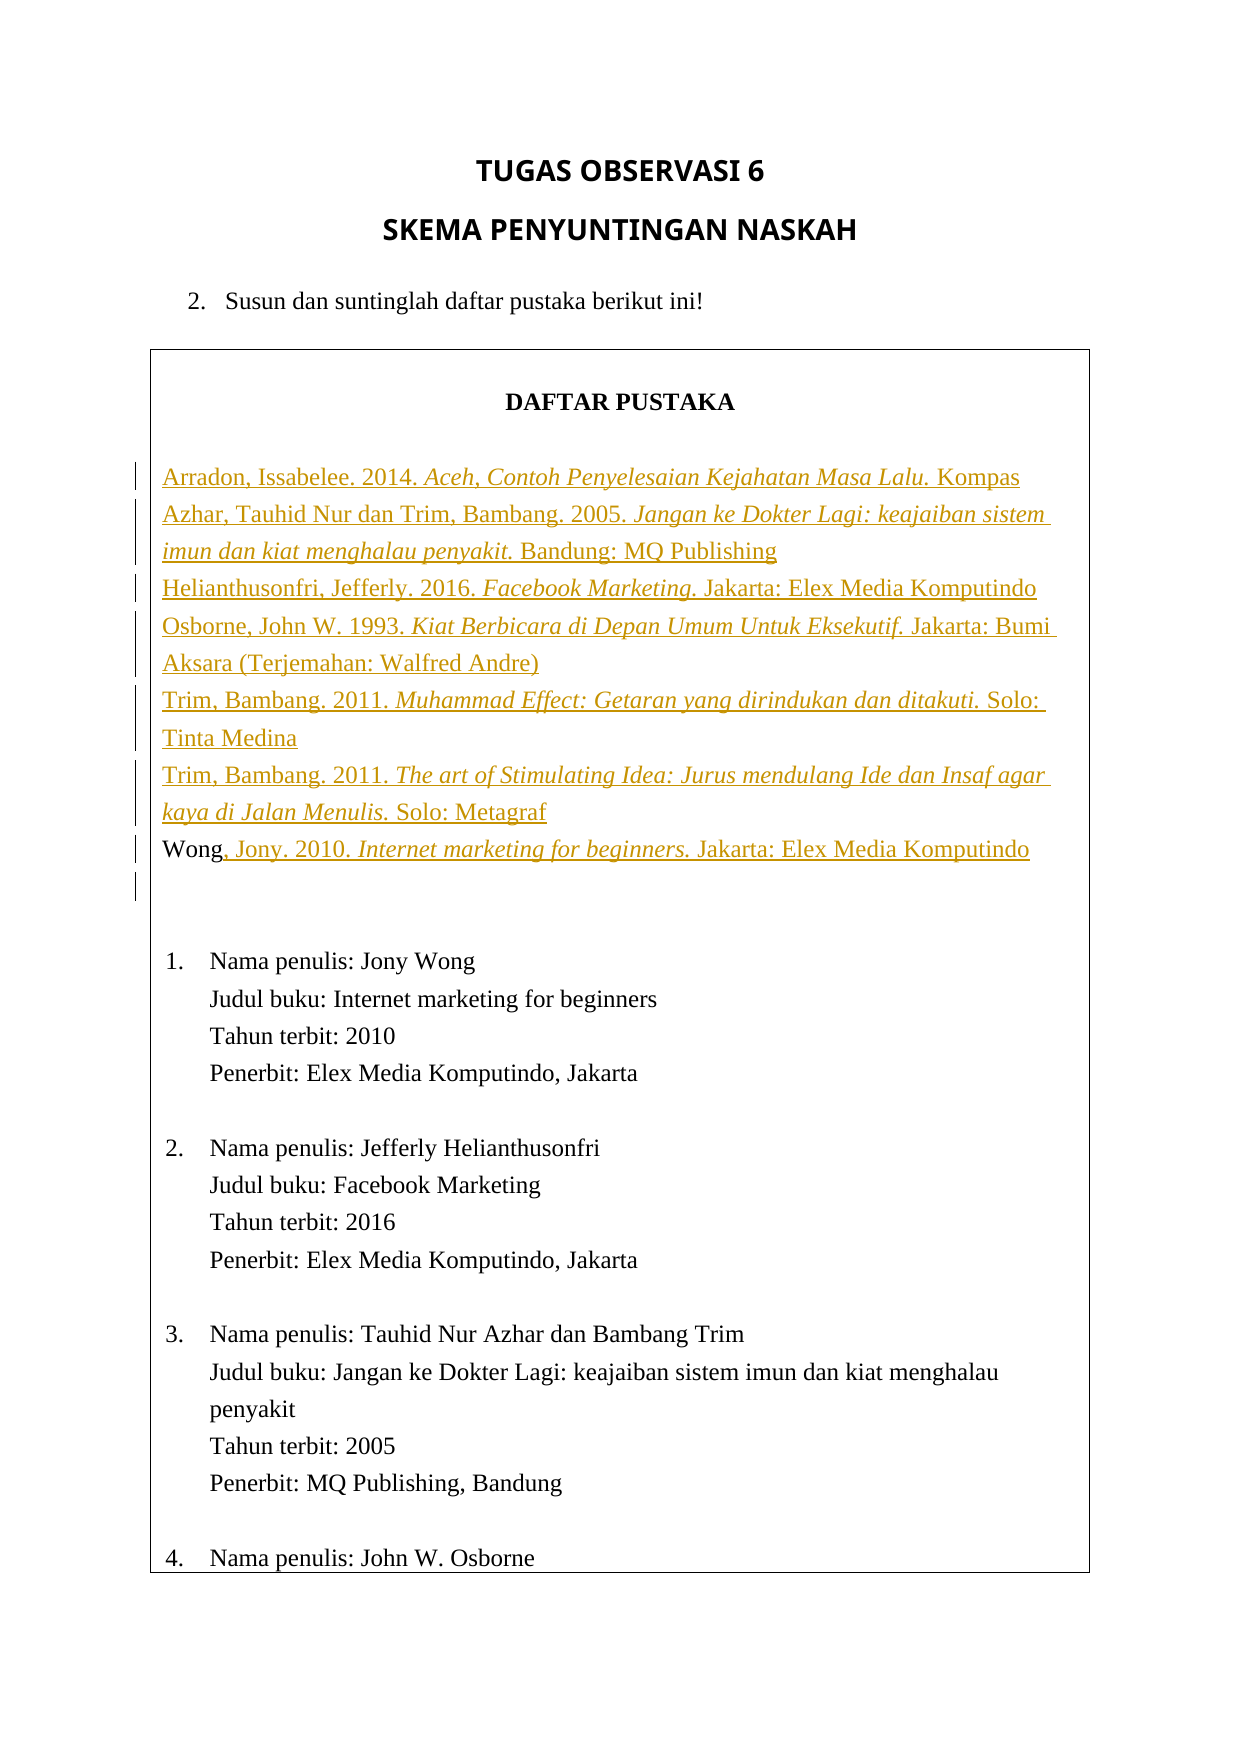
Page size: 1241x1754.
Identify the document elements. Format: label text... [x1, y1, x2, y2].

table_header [151, 350, 1089, 1572]
text TUGAS OBSERVASI 6 [150, 150, 1090, 190]
list Susun dan suntinglah daftar pustaka berikut ini! [187, 286, 1090, 315]
text SKEMA PENYUNTINGAN NASKAH [150, 209, 1090, 249]
